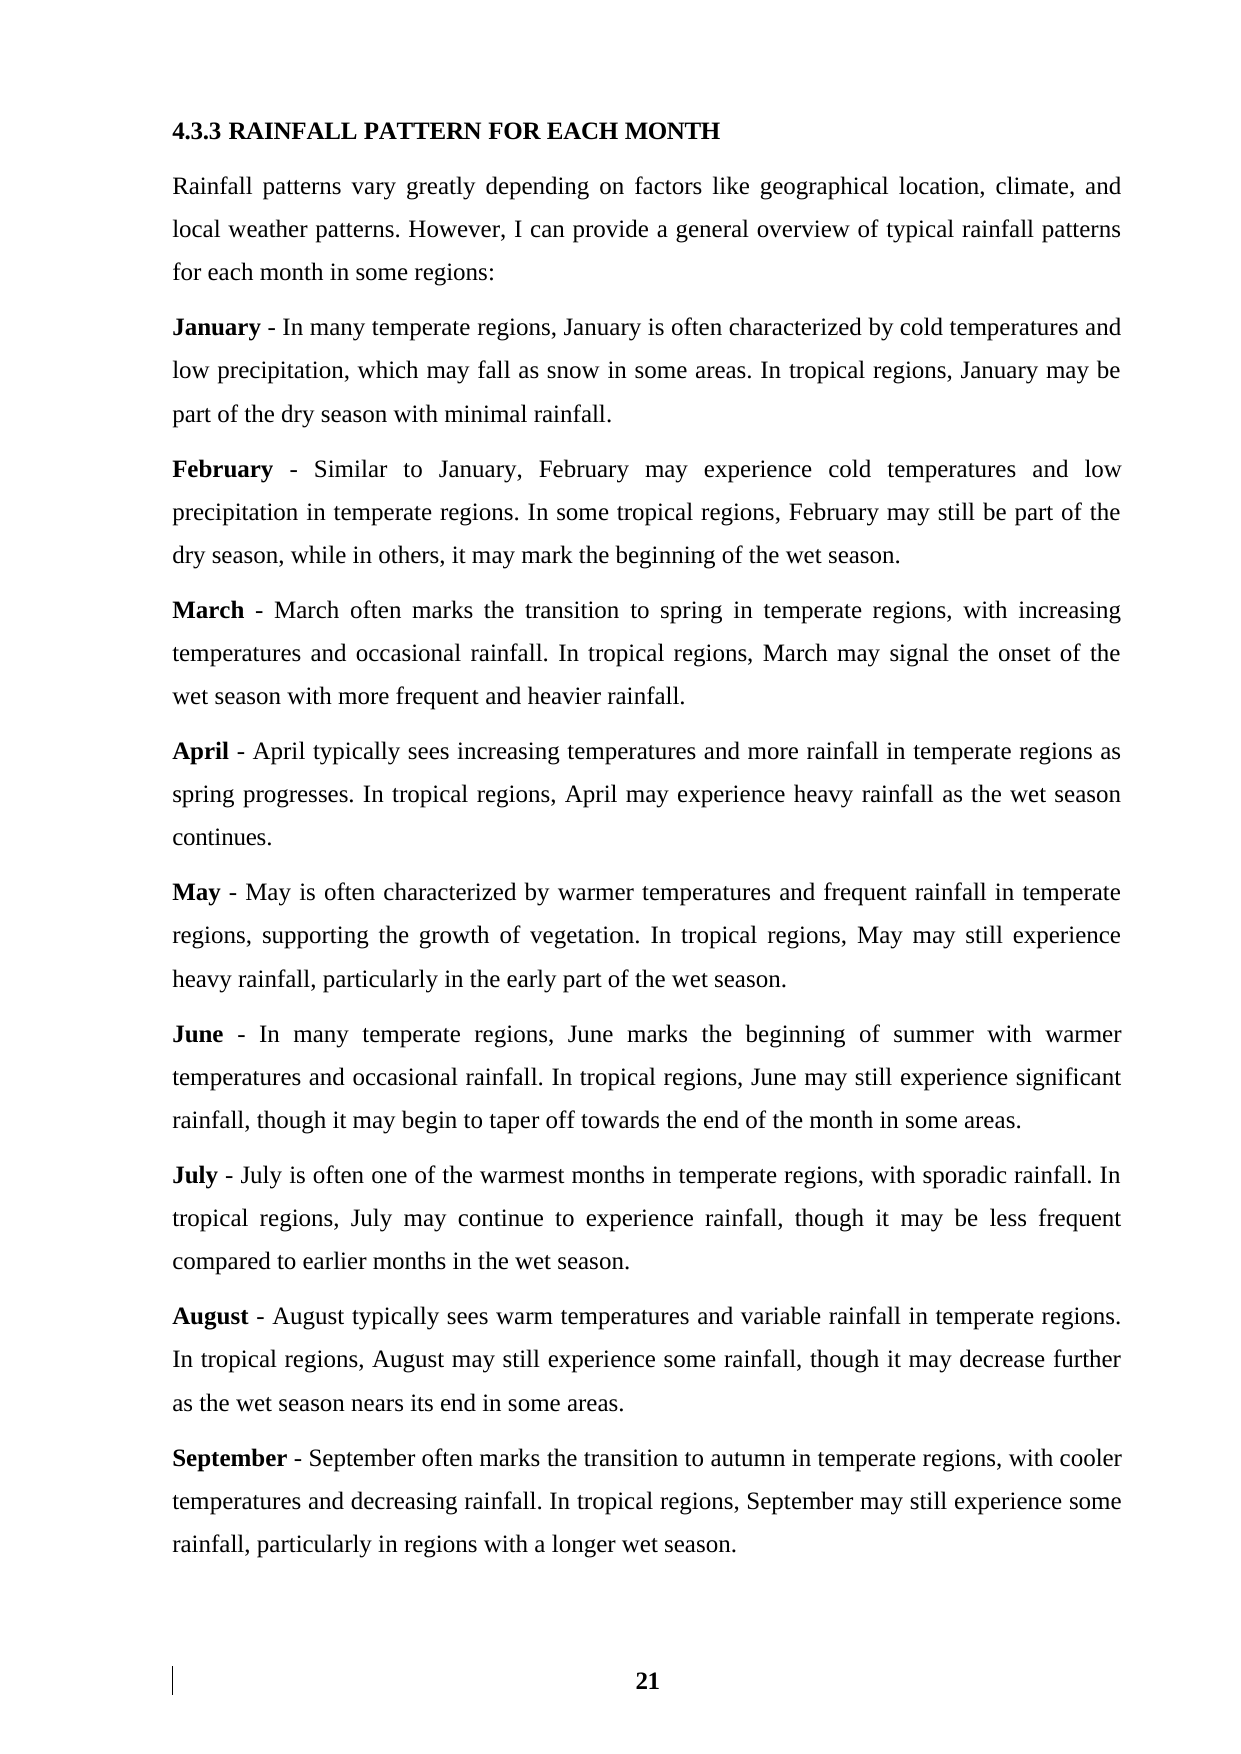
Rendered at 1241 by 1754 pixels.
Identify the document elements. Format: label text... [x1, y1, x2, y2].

text September - September often marks the transition to autumn in temperate regions, with cooler temperatures and decreasing rainfall. In tropical regions, September may still experience some rainfall, particularly in regions with a longer wet season. [172, 1443, 1123, 1558]
text February - Similar to January, February may experience cold temperatures and low precipitation in temperate regions. In some tropical regions, February may still be part of the dry season, while in others, it may mark the beginning of the wet season. [172, 454, 1123, 569]
text July - July is often one of the warmest months in temperate regions, with sporadic rainfall. In tropical regions, July may continue to experience rainfall, though it may be less frequent compared to earlier months in the wet season. [172, 1160, 1122, 1275]
text June - In many temperate regions, June marks the beginning of summer with warmer temperatures and occasional rainfall. In tropical regions, June may still experience significant rainfall, though it may begin to taper off towards the end of the month in some areas. [172, 1019, 1123, 1134]
text May - May is often characterized by warmer temperatures and frequent rainfall in temperate regions, supporting the growth of vegetation. In tropical regions, May may still experience heavy rainfall, particularly in the early part of the wet season. [172, 877, 1122, 992]
text Rainfall patterns vary greatly depending on factors like geographical location, climate, and local weather patterns. However, I can provide a general overview of typical rainfall patterns for each month in some regions: [172, 171, 1122, 286]
text August - August typically sees warm temperatures and variable rainfall in temperate regions. In tropical regions, August may still experience some rainfall, though it may decrease further as the wet season nears its end in some areas. [172, 1301, 1122, 1416]
text January - In many temperate regions, January is often characterized by cold temperatures and low precipitation, which may fall as snow in some areas. In tropical regions, January may be part of the dry season with minimal rainfall. [172, 312, 1122, 427]
text March - March often marks the transition to spring in temperate regions, with increasing temperatures and occasional rainfall. In tropical regions, March may signal the onset of the wet season with more frequent and heavier rainfall. [172, 595, 1122, 710]
subtitle RAINFALL PATTERN FOR EACH MONTH [172, 116, 1203, 145]
text April - April typically sees increasing temperatures and more rainfall in temperate regions as spring progresses. In tropical regions, April may experience heavy rainfall as the wet season continues. [172, 736, 1122, 851]
